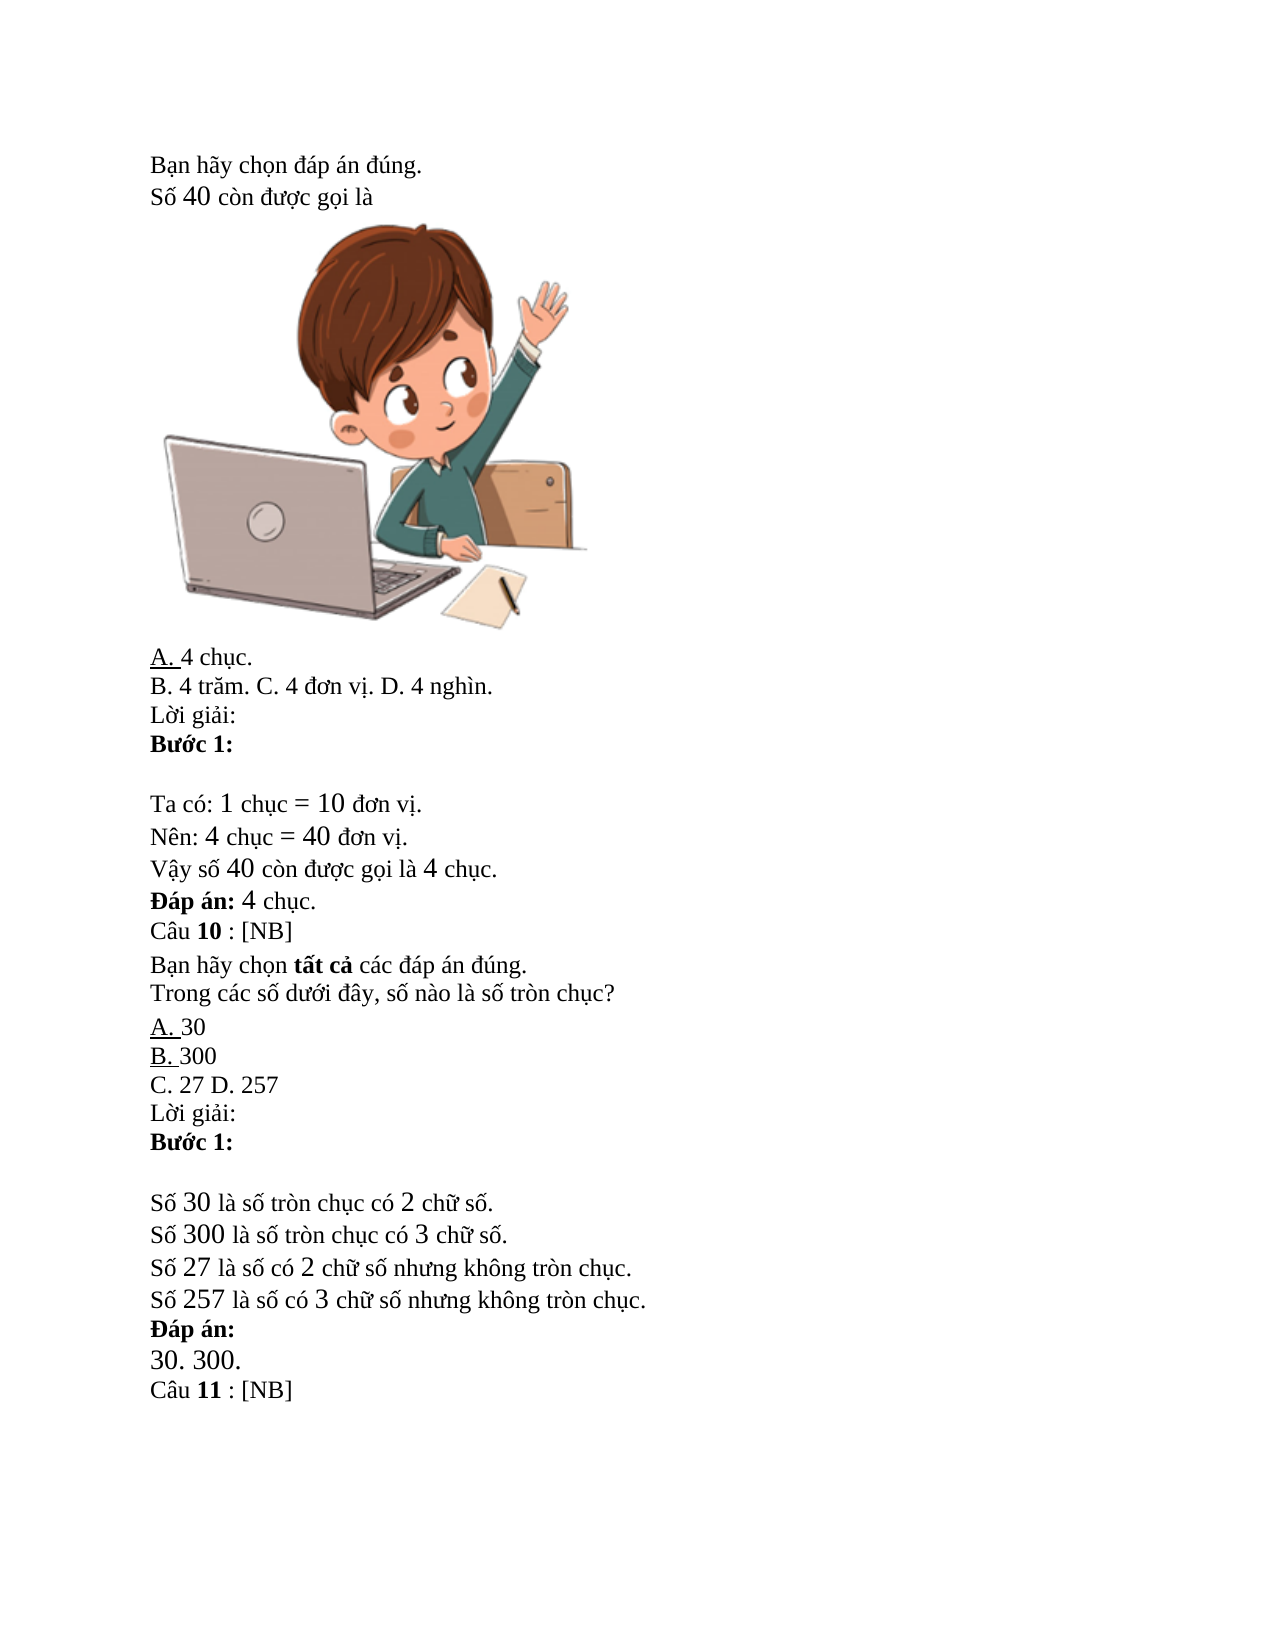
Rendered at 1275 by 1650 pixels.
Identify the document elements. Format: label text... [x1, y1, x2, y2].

text A. 4 chục. [150, 642, 1125, 671]
text Câu 11 : [NB] [150, 1376, 1125, 1404]
text Bước 1: [150, 729, 1125, 757]
text B. 300 [150, 1041, 1125, 1070]
text Lời giải: [150, 700, 1125, 729]
text A. 30 [150, 1012, 1125, 1041]
text Lời giải: [150, 1098, 1125, 1127]
text Ta có: 1 chục = 10 đơn vị. Nên: 4 chục = 40 đơn vị. Vậy số 40 còn được gọi là 4 chục. Đáp án: 4 chục. [150, 757, 1125, 916]
text C. 27 D. 257 [150, 1070, 1125, 1098]
text Số 30 là số tròn chục có 2 chữ số. Số 300 là số tròn chục có 3 chữ số. Số 27 là số có 2 chữ số nhưng không tròn chục. Số 257 là số có 3 chữ số nhưng không tròn chục. Đáp án: 30. 300. [150, 1156, 1125, 1376]
text Câu 10 : [NB] [150, 916, 1125, 944]
text Bạn hãy chọn tất cả các đáp án đúng. Trong các số dưới đây, số nào là số tròn chục? [150, 950, 1125, 1007]
text B. 4 trăm. C. 4 đơn vị. D. 4 nghìn. [150, 671, 1125, 700]
text Bước 1: [150, 1127, 1125, 1156]
picture [150, 211, 589, 638]
